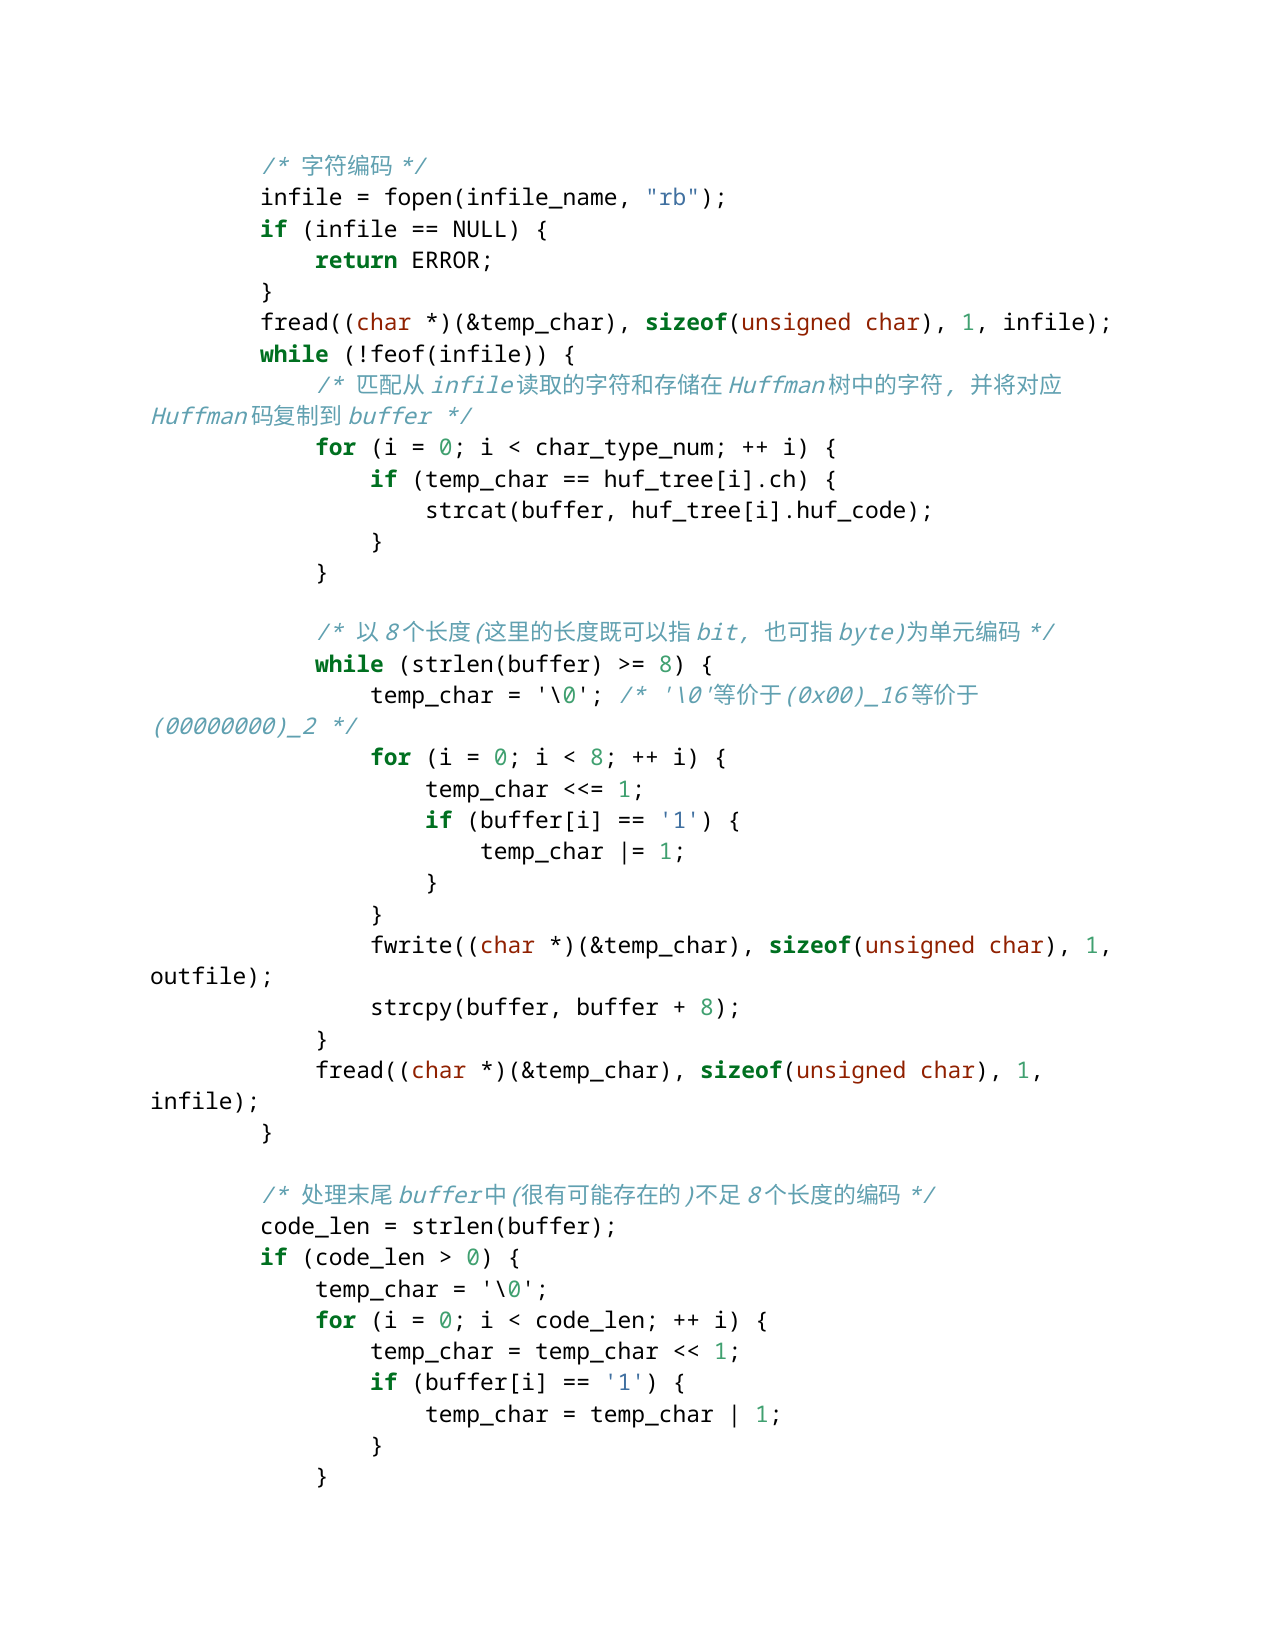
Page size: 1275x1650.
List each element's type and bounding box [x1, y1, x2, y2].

text [150, 150, 1125, 1491]
